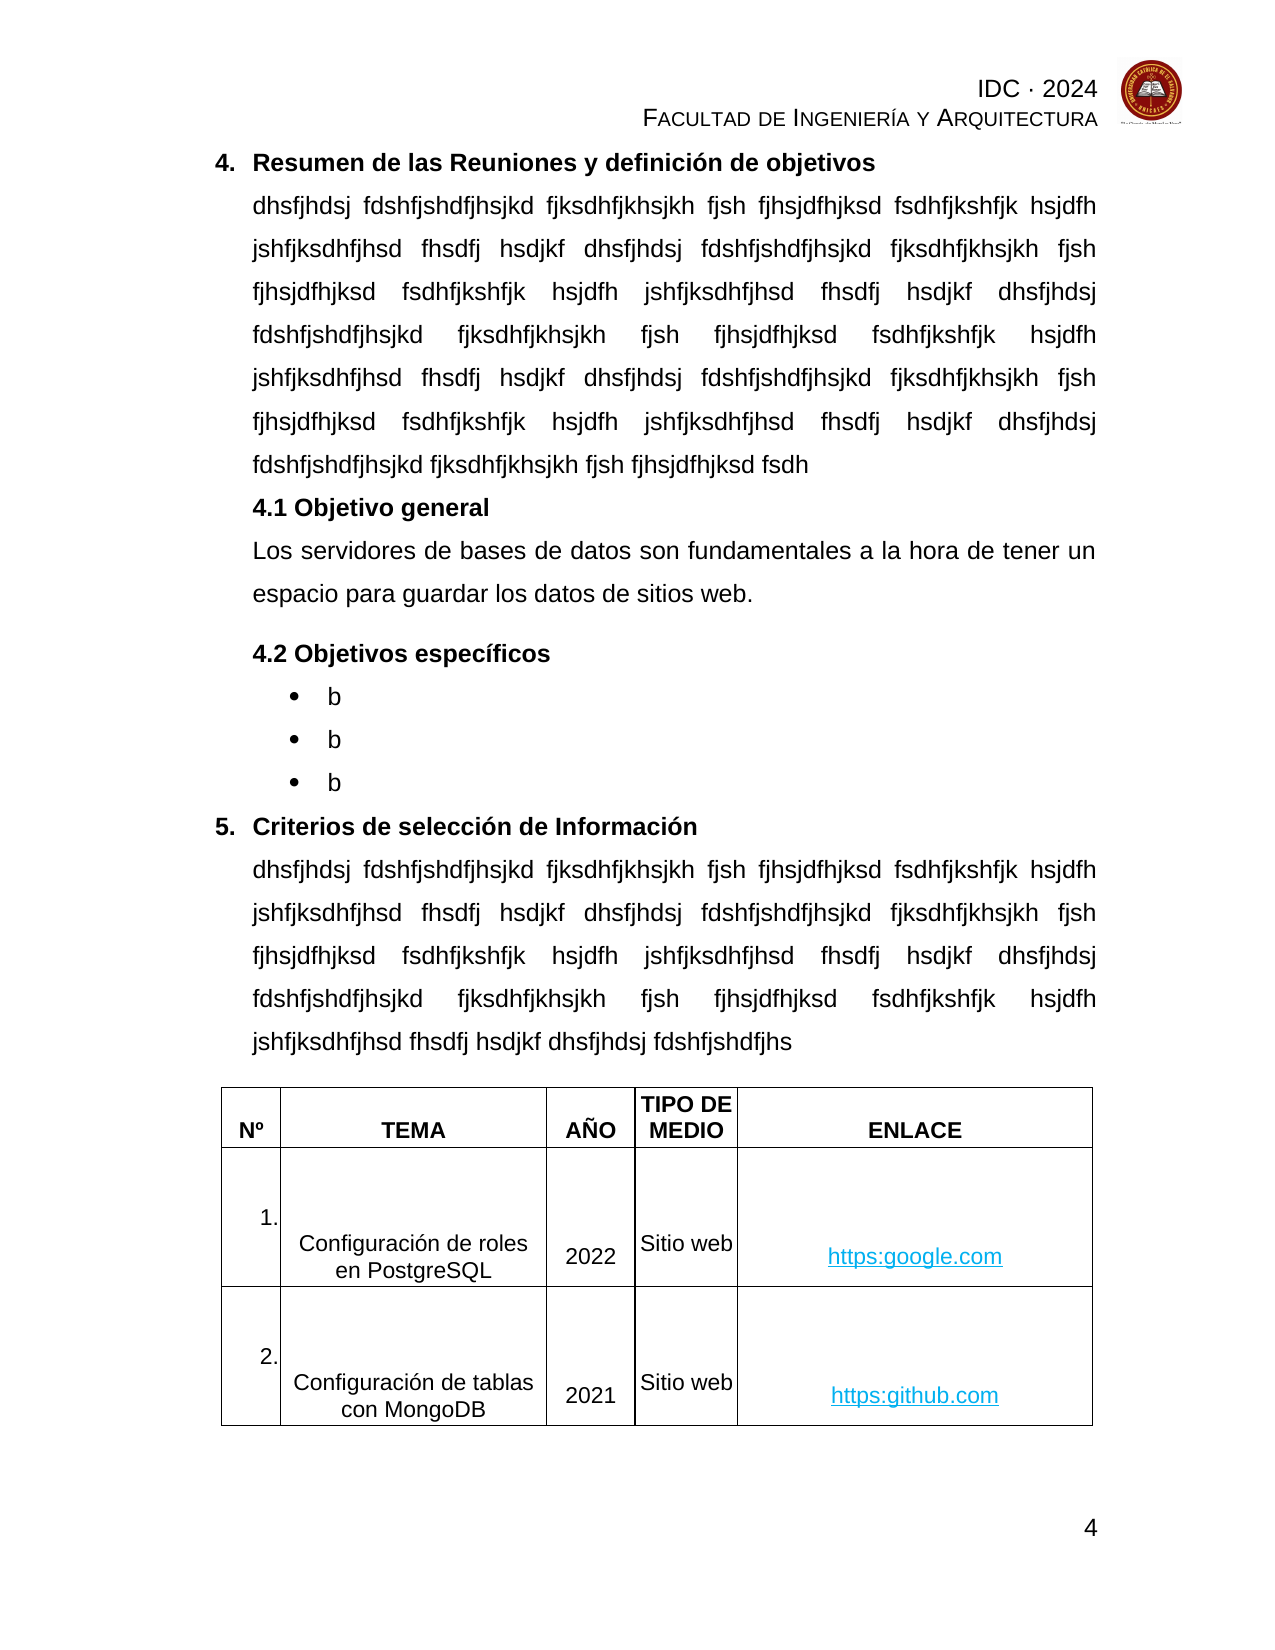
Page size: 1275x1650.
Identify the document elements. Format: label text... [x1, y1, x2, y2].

table_cell 2022 [547, 1148, 634, 1286]
table_cell [222, 1287, 280, 1425]
table_header AÑO [547, 1088, 634, 1147]
table_cell https:github.com [738, 1287, 1092, 1425]
table_cell https:google.com [738, 1148, 1092, 1286]
table_cell Sitio web [636, 1287, 737, 1425]
table_cell Sitio web [636, 1148, 737, 1286]
list dhsfjhdsj fdshfjshdfjhsjkd fjksdhfjkhsjkh fjsh fjhsjdfhjksd fsdhfjkshfjk hsjdfh jshfjksdhfjhsd fhsdfj hsdjkf dhsfjhdsj fdshfjshdfjhsjkd fjksdhfjkhsjkh fjsh fjhsjdfhjksd fsdhfjkshfjk hsjdfh jshfjksdhfjhsd fhsdfj hsdjkf dhsfjhdsj fdshfjshdfjhsjkd fjksdhfjkhsjkh fjsh fjhsjdfhjksd fsdhfjkshfjk hsjdfh jshfjksdhfjhsd fhsdfj hsdjkf dhsfjhdsj fdshfjshdfjhsjkd fjksdhfjkhsjkh fjsh fjhsjdfhjksd fsdhfjkshfjk hsjdfh jshfjksdhfjhsd fhsdfj hsdjkf dhsfjhdsj fdshfjshdfjhsjkd fjksdhfjkhsjkh fjsh fjhsjdfhjksd fsdh [252, 191, 1098, 478]
picture [1116, 57, 1183, 124]
table_header Nº [222, 1088, 280, 1147]
list b [290, 725, 1098, 754]
list b [290, 682, 1098, 711]
list 4.1 Objetivo general [252, 493, 1098, 521]
text 4.2 Objetivos específicos [177, 639, 1098, 667]
table_cell [222, 1148, 280, 1286]
list Resumen de las Reuniones y definición de objetivos [215, 148, 1098, 176]
list b [290, 768, 1098, 797]
list Los servidores de bases de datos son fundamentales a la hora de tener un espacio para guardar los datos de sitios web. [252, 536, 1098, 608]
list Criterios de selección de Información [215, 812, 1098, 840]
table_header TIPO DE MEDIO [636, 1088, 737, 1147]
list dhsfjhdsj fdshfjshdfjhsjkd fjksdhfjkhsjkh fjsh fjhsjdfhjksd fsdhfjkshfjk hsjdfh jshfjksdhfjhsd fhsdfj hsdjkf dhsfjhdsj fdshfjshdfjhsjkd fjksdhfjkhsjkh fjsh fjhsjdfhjksd fsdhfjkshfjk hsjdfh jshfjksdhfjhsd fhsdfj hsdjkf dhsfjhdsj fdshfjshdfjhsjkd fjksdhfjkhsjkh fjsh fjhsjdfhjksd fsdhfjkshfjk hsjdfh jshfjksdhfjhsd fhsdfj hsdjkf dhsfjhdsj fdshfjshdfjhs [252, 855, 1098, 1056]
table_header ENLACE [738, 1088, 1092, 1147]
table_cell Configuración de tablas con MongoDB [281, 1287, 546, 1425]
table_header TEMA [281, 1088, 546, 1147]
table_cell 2021 [547, 1287, 634, 1425]
table_cell Configuración de roles en PostgreSQL [281, 1148, 546, 1286]
